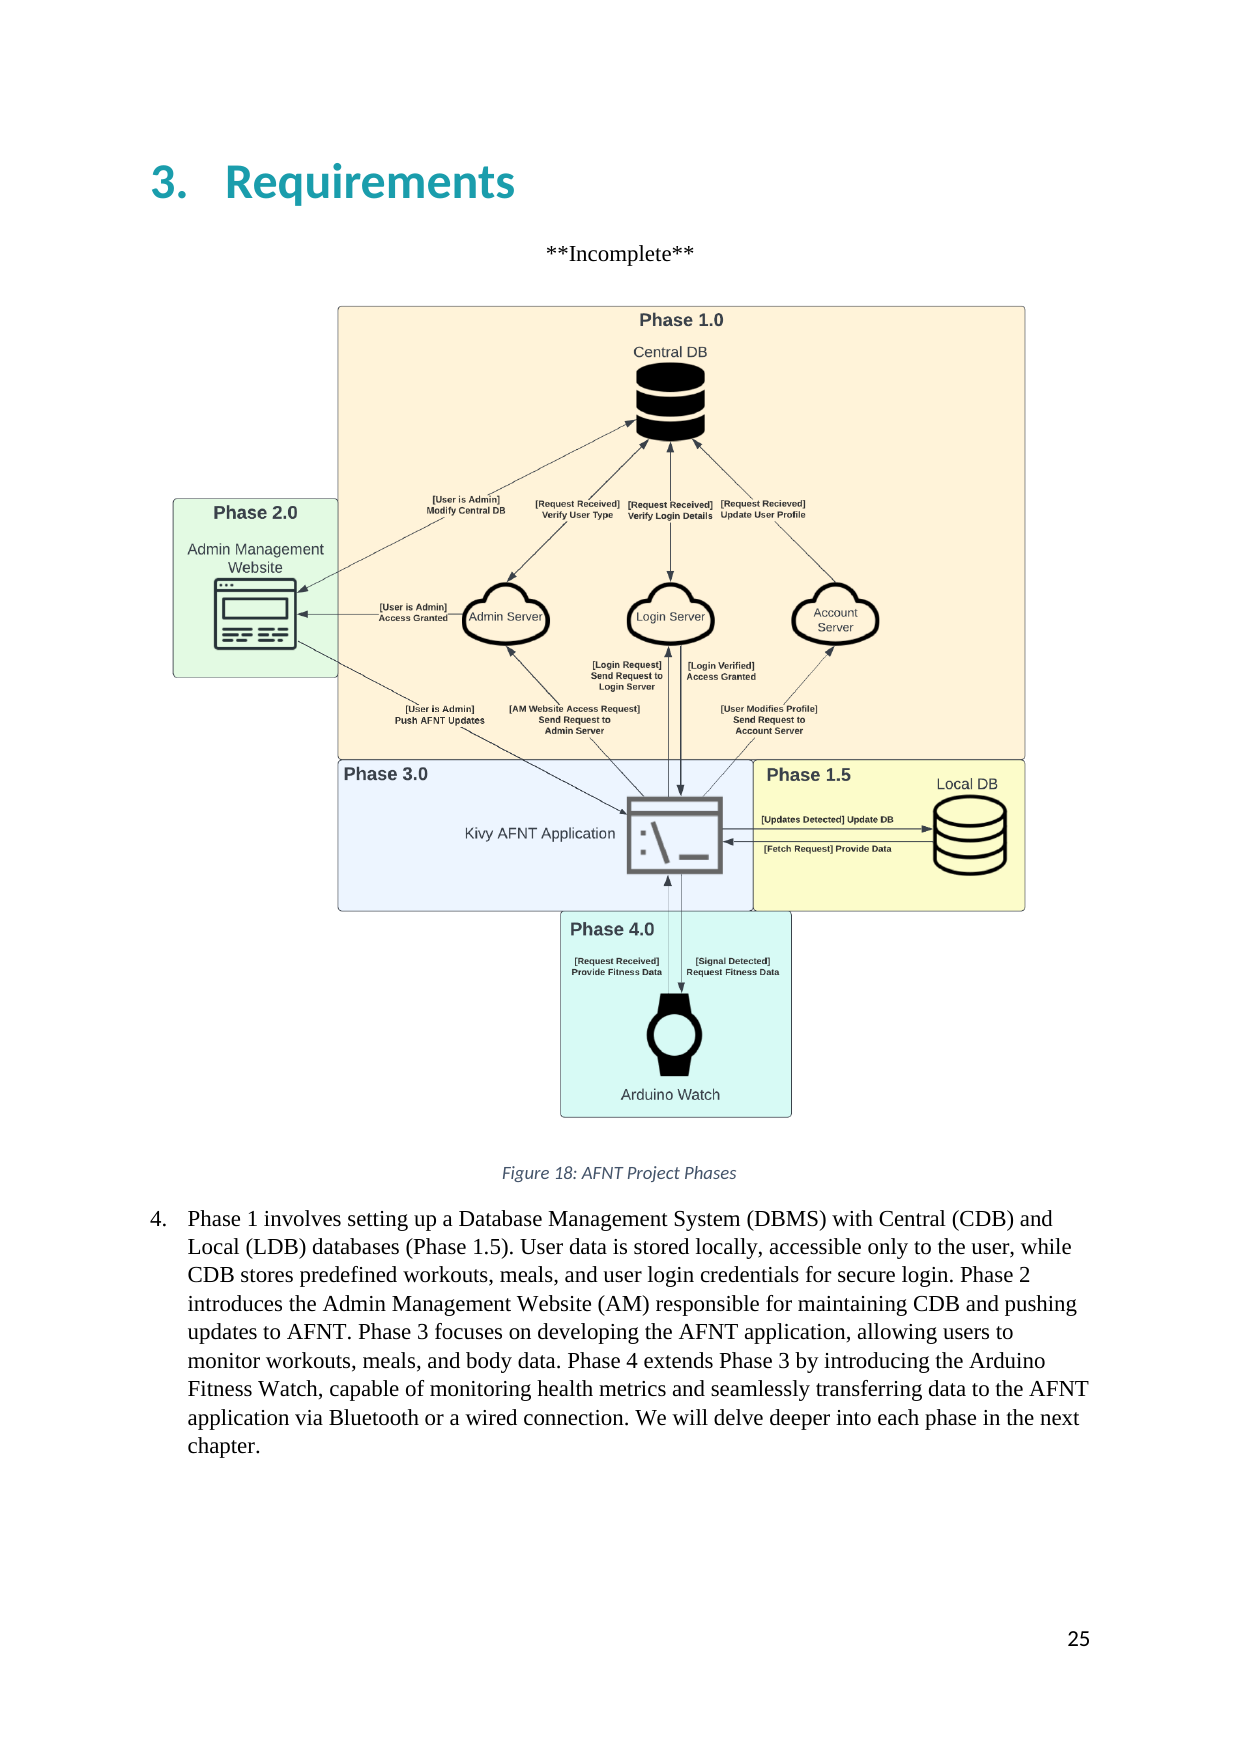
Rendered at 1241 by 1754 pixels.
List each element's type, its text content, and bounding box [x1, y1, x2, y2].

subtitle Requirements [150, 150, 1090, 211]
picture [150, 285, 1060, 1143]
text **Incomplete** [150, 240, 1090, 267]
list Phase 1 involves setting up a Database Management System (DBMS) with Central (CDB) and Local (LDB) databases (Phase 1.5). User data is stored locally, accessible only to the user, while CDB stores predefined workouts, meals, and user login credentials for secure login. Phase 2 introduces the Admin Management Website (AM) responsible for maintaining CDB and pushing updates to AFNT. Phase 3 focuses on developing the AFNT application, allowing users to monitor workouts, meals, and body data. Phase 4 extends Phase 3 by introducing the Arduino Fitness Watch, capable of monitoring health metrics and seamlessly transferring data to the AFNT application via Bluetooth or a wired connection. We will delve deeper into each phase in the next chapter. [150, 1205, 1090, 1458]
